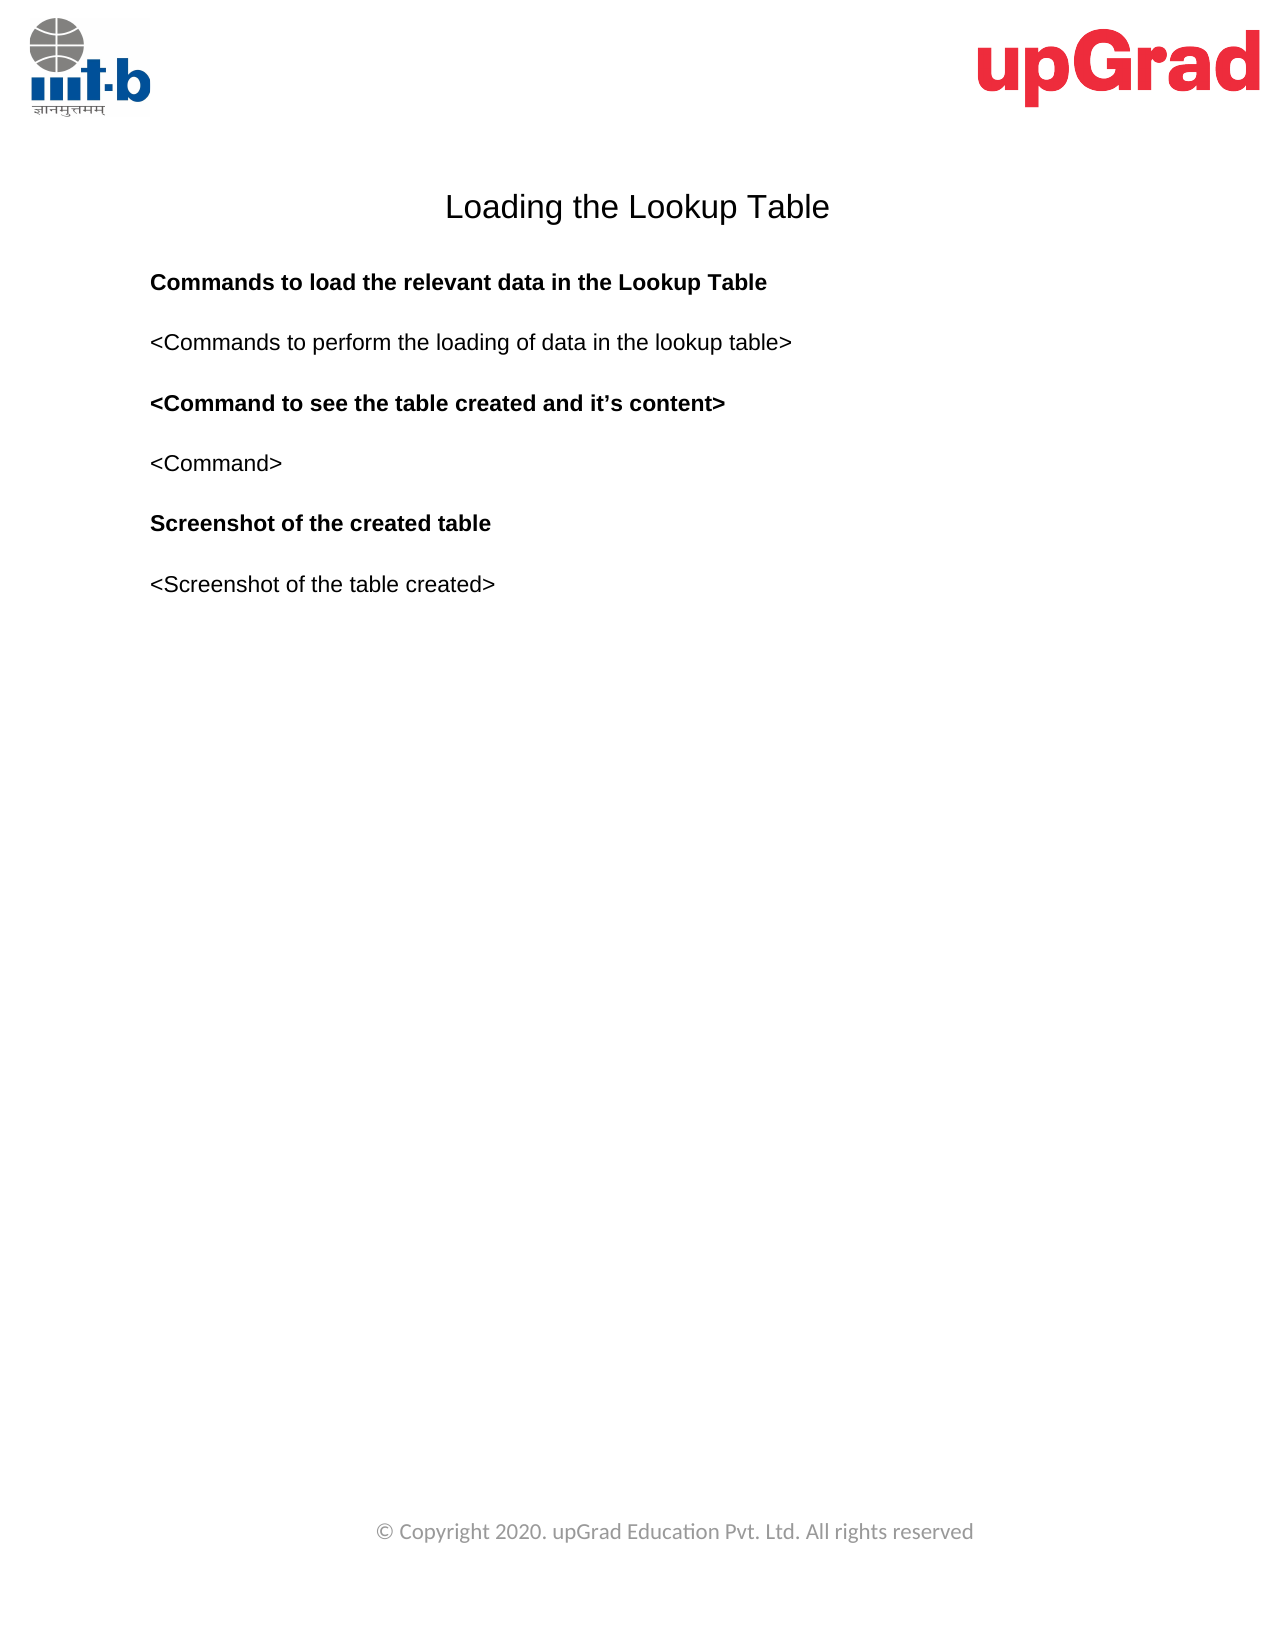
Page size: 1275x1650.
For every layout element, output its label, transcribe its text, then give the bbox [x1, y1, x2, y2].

text <Commands to perform the loading of data in the lookup table> [150, 329, 1125, 355]
picture [976, 27, 1260, 109]
text Commands to load the relevant data in the Lookup Table [150, 269, 1125, 295]
text <Command> [150, 450, 1125, 476]
text <Command to see the table created and it’s content> [150, 389, 1125, 416]
subtitle Loading the Lookup Table [150, 187, 1125, 226]
picture [29, 18, 150, 117]
text Screenshot of the created table [150, 510, 1125, 537]
text <Screenshot of the table created> [150, 571, 1125, 597]
